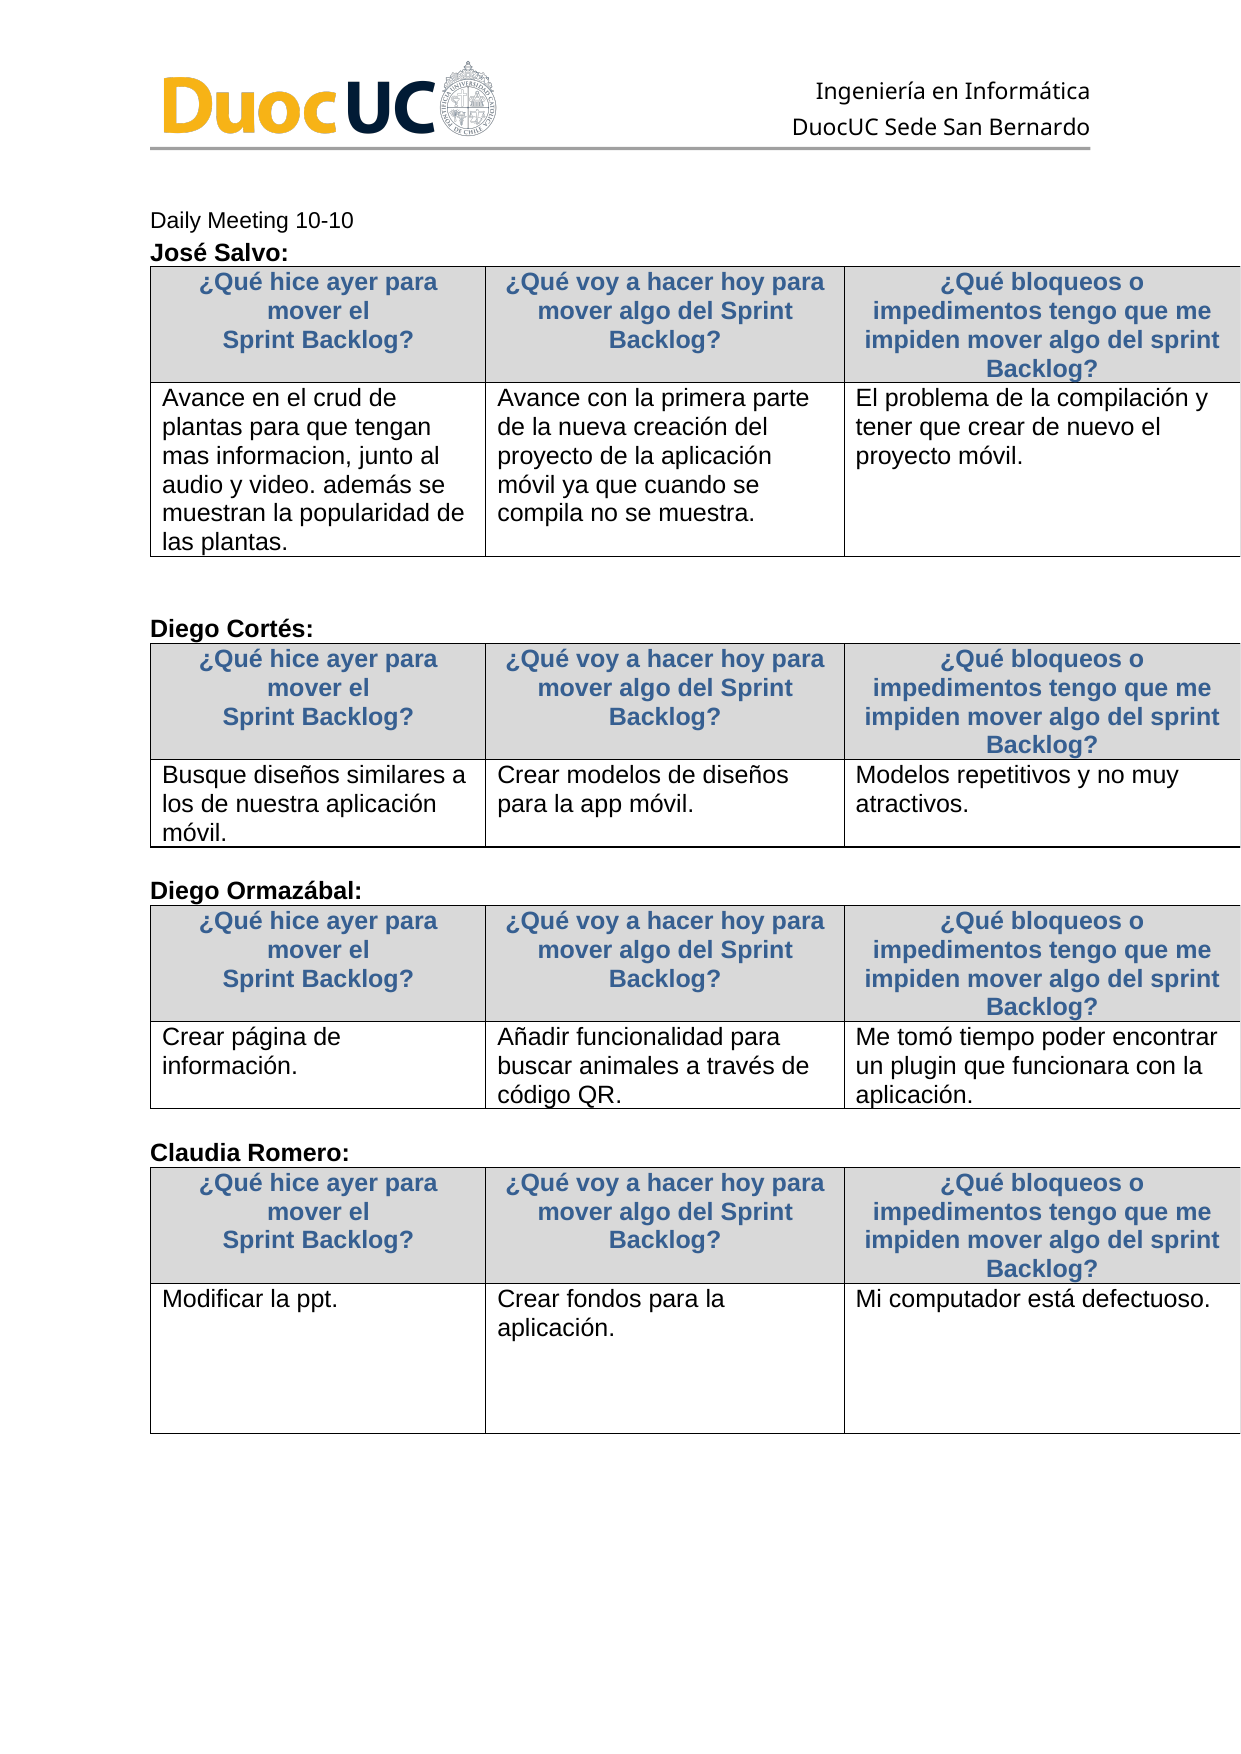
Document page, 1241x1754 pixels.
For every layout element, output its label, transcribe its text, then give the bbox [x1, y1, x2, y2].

subtitle Daily Meeting 10-10 [150, 207, 1090, 234]
text Diego Ormazábal: [150, 876, 1090, 905]
picture [159, 56, 501, 141]
text Claudia Romero: [150, 1138, 1090, 1167]
text Diego Cortés: [150, 614, 1090, 643]
text José Salvo: [150, 237, 1090, 266]
